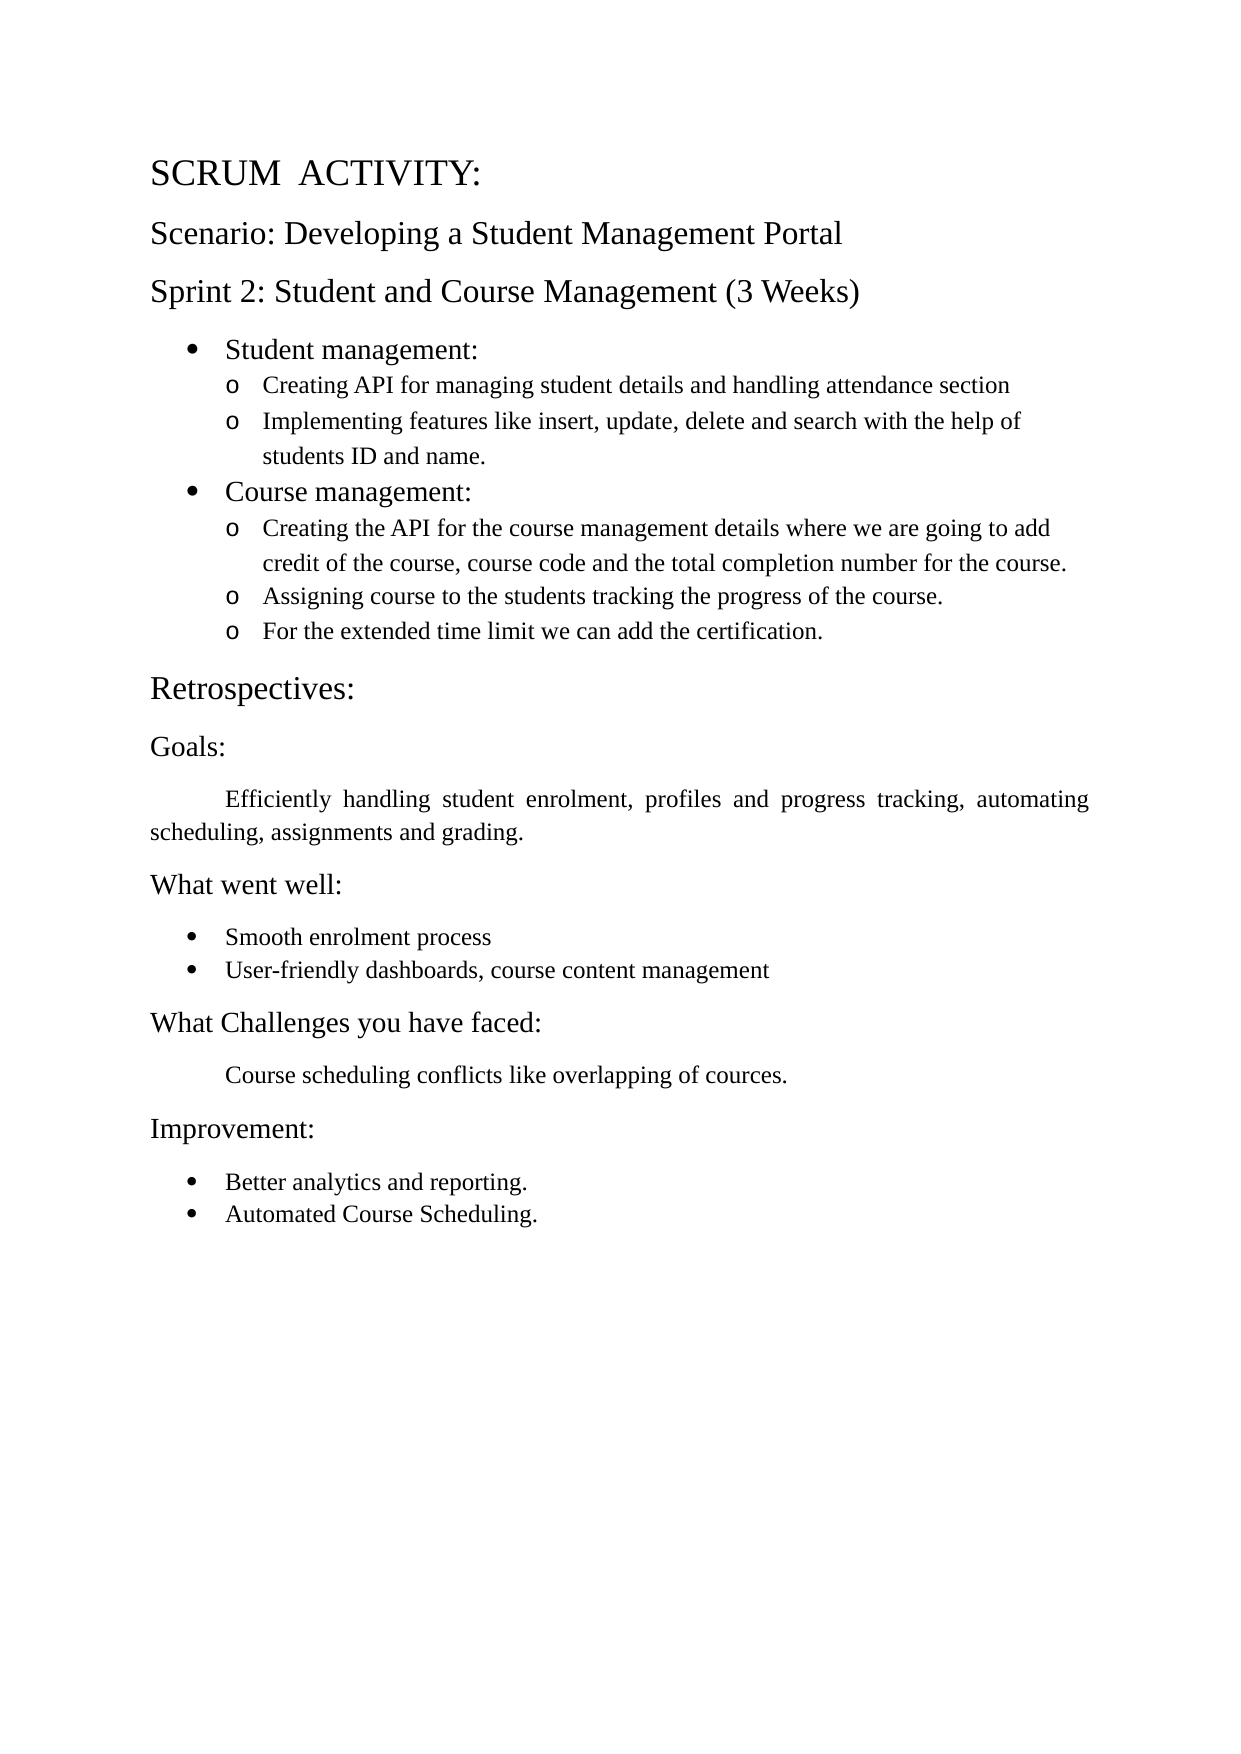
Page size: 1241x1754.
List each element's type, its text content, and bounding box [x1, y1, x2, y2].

text Retrospectives: [150, 668, 1090, 707]
list Automated Course Scheduling. [187, 1199, 1090, 1228]
list Better analytics and reporting. [187, 1167, 1090, 1195]
list Student management: [187, 332, 1090, 366]
list User-friendly dashboards, course content management [187, 955, 1090, 984]
list Smooth enrolment process [187, 922, 1090, 951]
text What Challenges you have faced: [150, 1005, 1090, 1038]
list Course management: [187, 474, 1090, 508]
list For the extended time limit we can add the certification. [225, 616, 1090, 647]
text Sprint 2: Student and Course Management (3 Weeks) [150, 271, 1090, 309]
text Efficiently handling student enrolment, profiles and progress tracking, automating scheduling, assignments and grading. [150, 784, 1090, 846]
list Creating the API for the course management details where we are going to add credit of the course, course code and the total completion number for the course. [225, 513, 1090, 577]
text SCRUM ACTIVITY: [150, 150, 1090, 193]
list Creating API for managing student details and handling attendance section [225, 371, 1090, 401]
list Implementing features like insert, update, delete and search with the help of students ID and name. [225, 406, 1090, 470]
list Assigning course to the students tracking the progress of the course. [225, 581, 1090, 612]
text Goals: [150, 729, 1090, 763]
text What went well: [150, 867, 1090, 901]
text Course scheduling conflicts like overlapping of cources. [150, 1060, 1090, 1089]
text Improvement: [150, 1111, 1090, 1145]
text Scenario: Developing a Student Management Portal [150, 213, 1090, 252]
